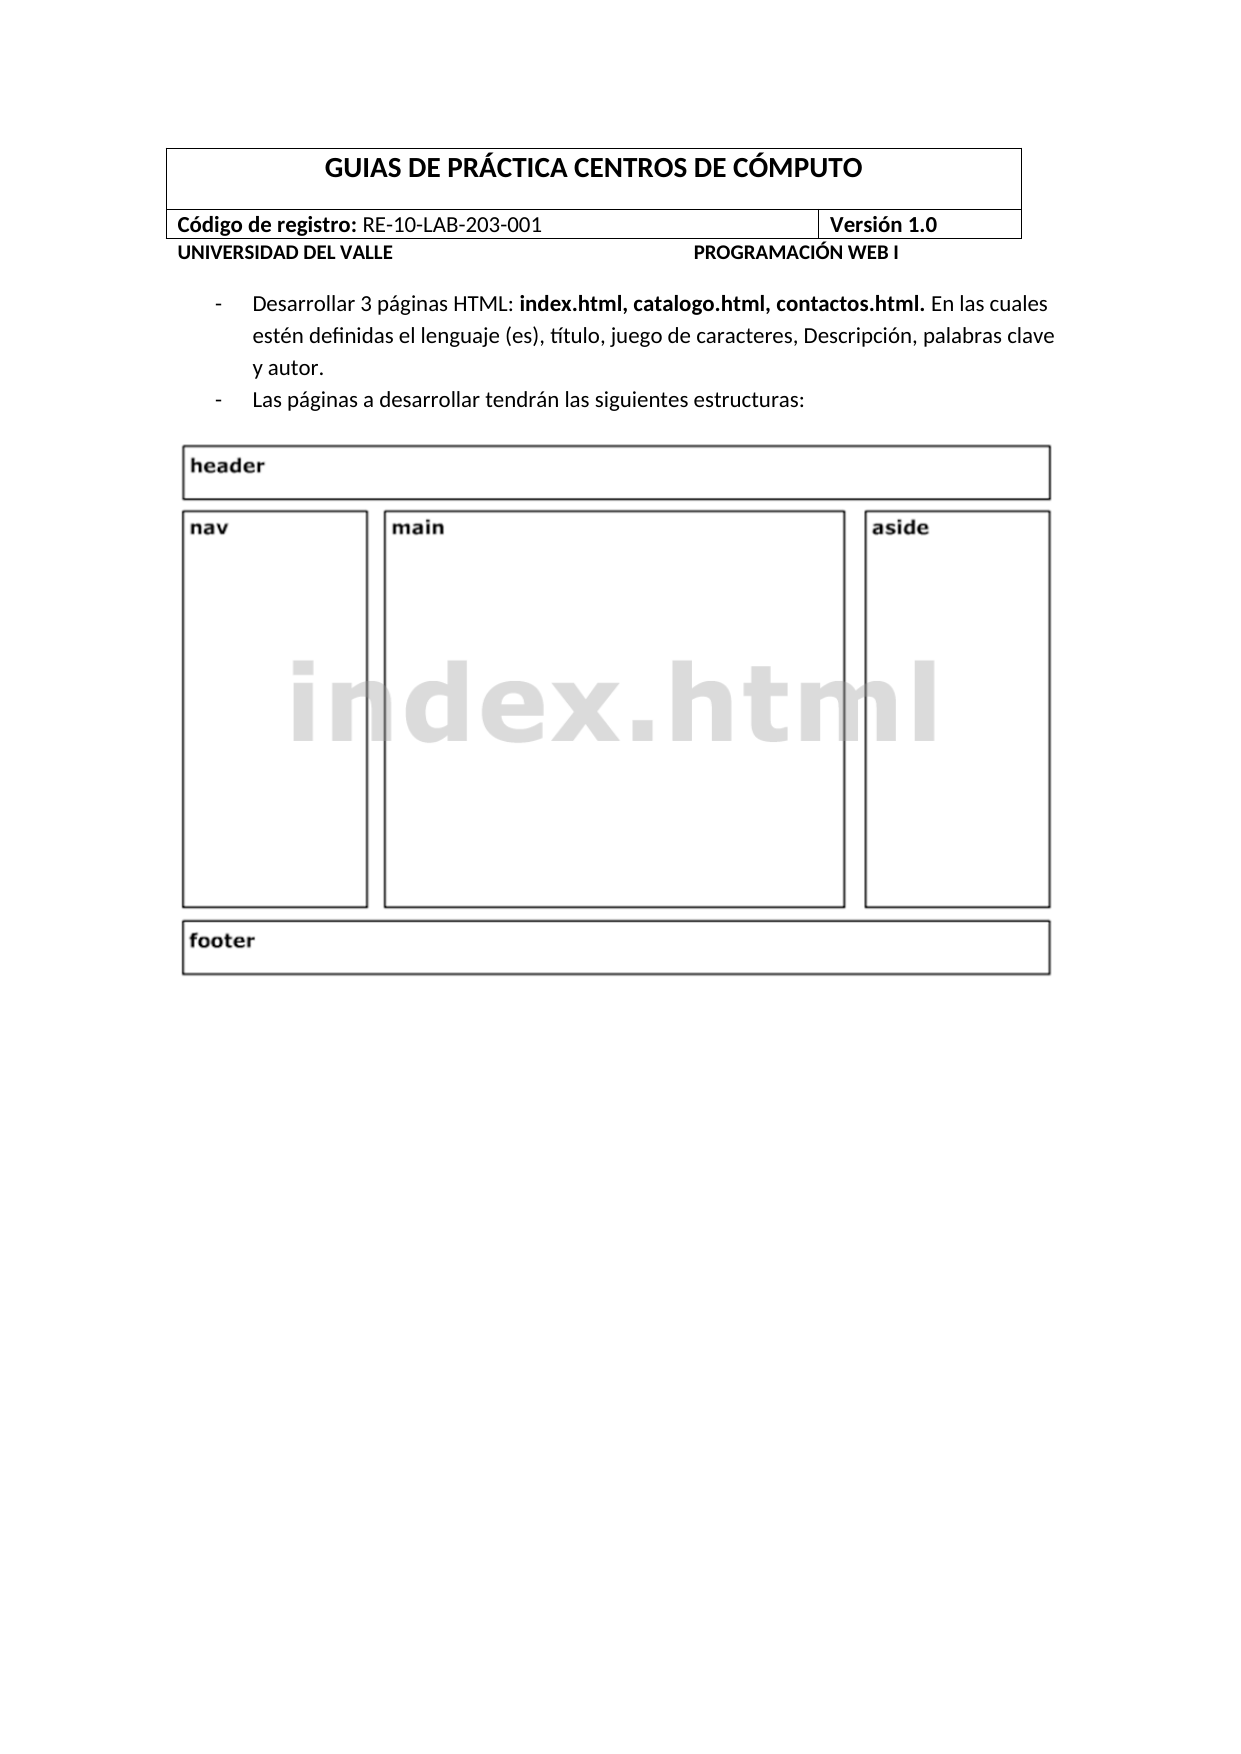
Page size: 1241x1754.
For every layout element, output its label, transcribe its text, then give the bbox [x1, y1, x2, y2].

table_cell Código de registro: RE-10-LAB-203-001 [167, 210, 818, 238]
list Las páginas a desarrollar tendrán las siguientes estructuras: [215, 386, 1063, 414]
picture [177, 438, 1063, 984]
list Desarrollar 3 páginas HTML: index.html, catalogo.html, contactos.html. En las cuales estén definidas el lenguaje (es), título, juego de caracteres, Descripción, palabras clave y autor. [215, 289, 1063, 381]
table_header GUIAS DE PRÁCTICA CENTROS DE CÓMPUTO [167, 149, 1021, 209]
text UNIVERSIDAD DEL VALLE PROGRAMACIÓN WEB I [177, 239, 1063, 264]
table_cell Versión 1.0 [819, 210, 1021, 238]
